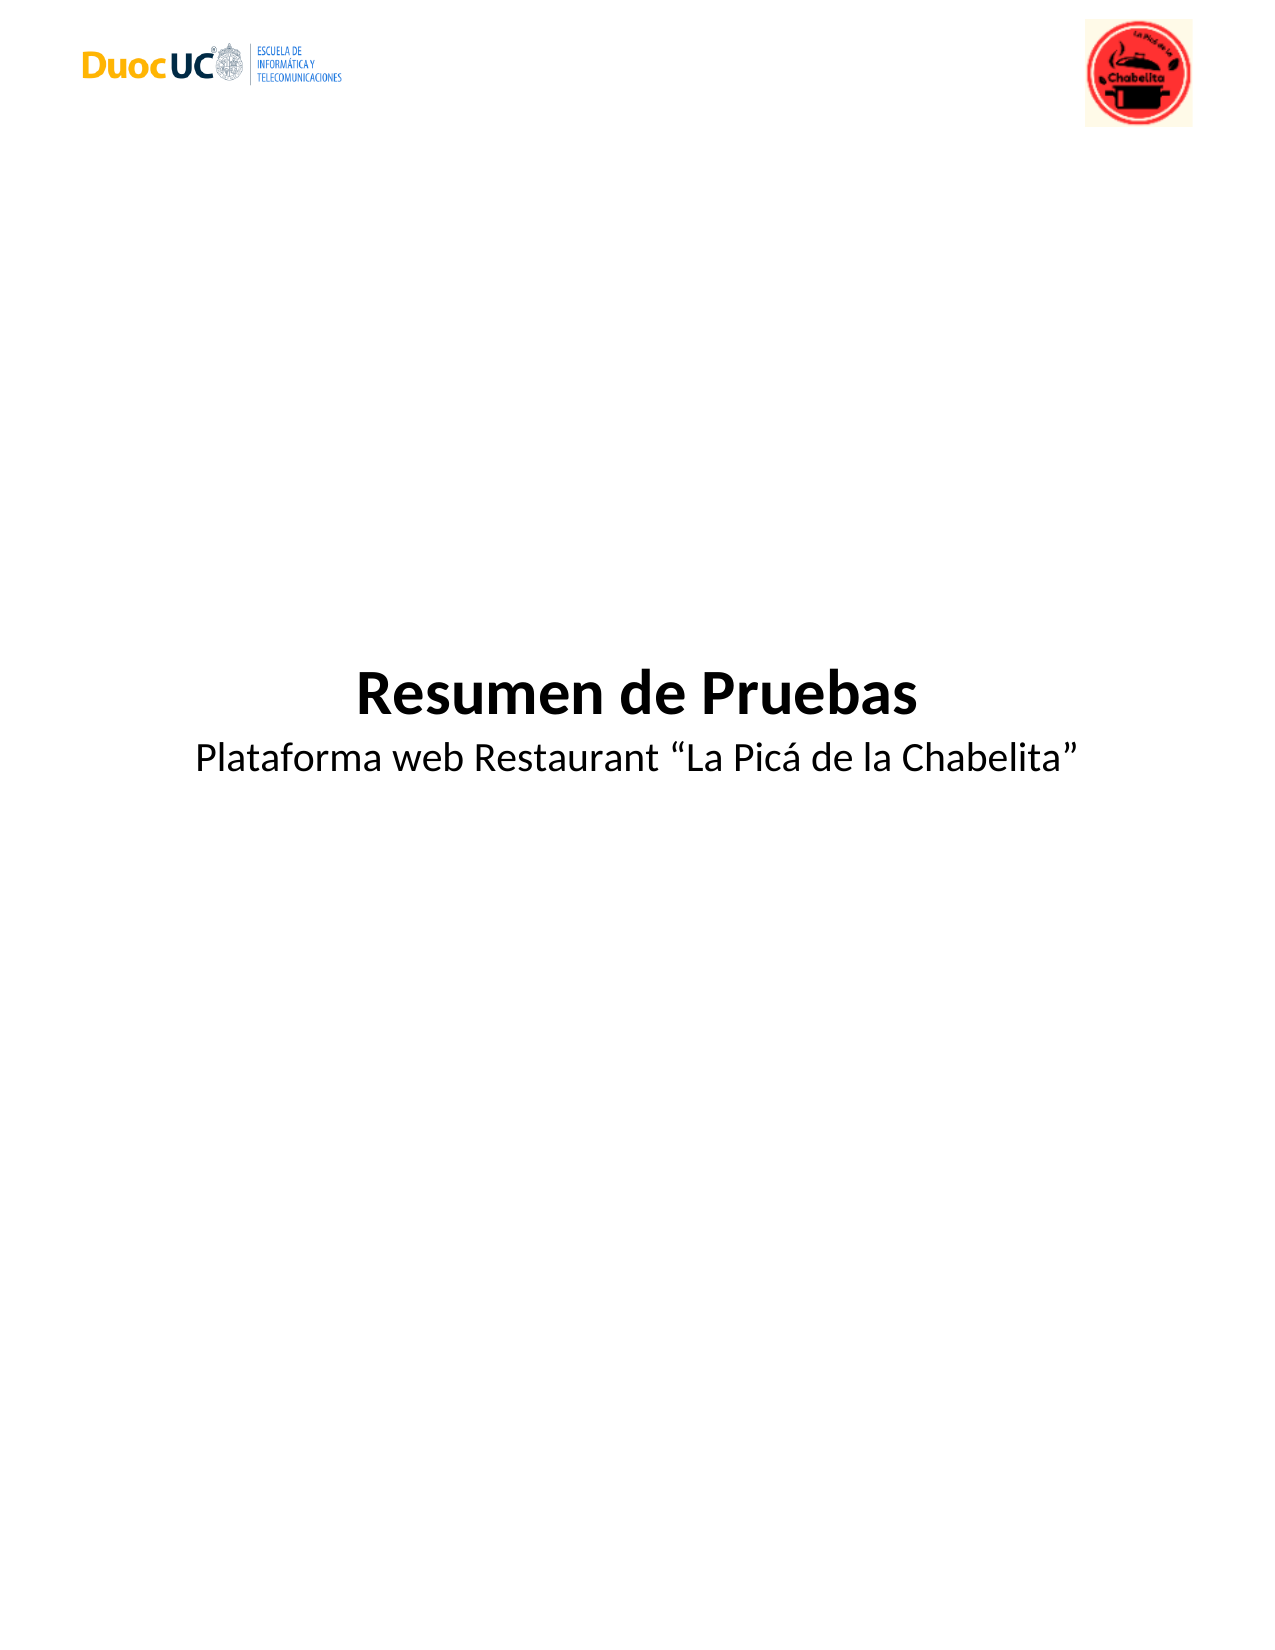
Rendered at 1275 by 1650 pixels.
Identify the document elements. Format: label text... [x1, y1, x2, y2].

text Plataforma web Restaurant “La Picá de la Chabelita” [177, 731, 1098, 782]
picture [71, 18, 350, 109]
text Resumen de Pruebas [177, 652, 1098, 731]
picture [1085, 19, 1193, 127]
